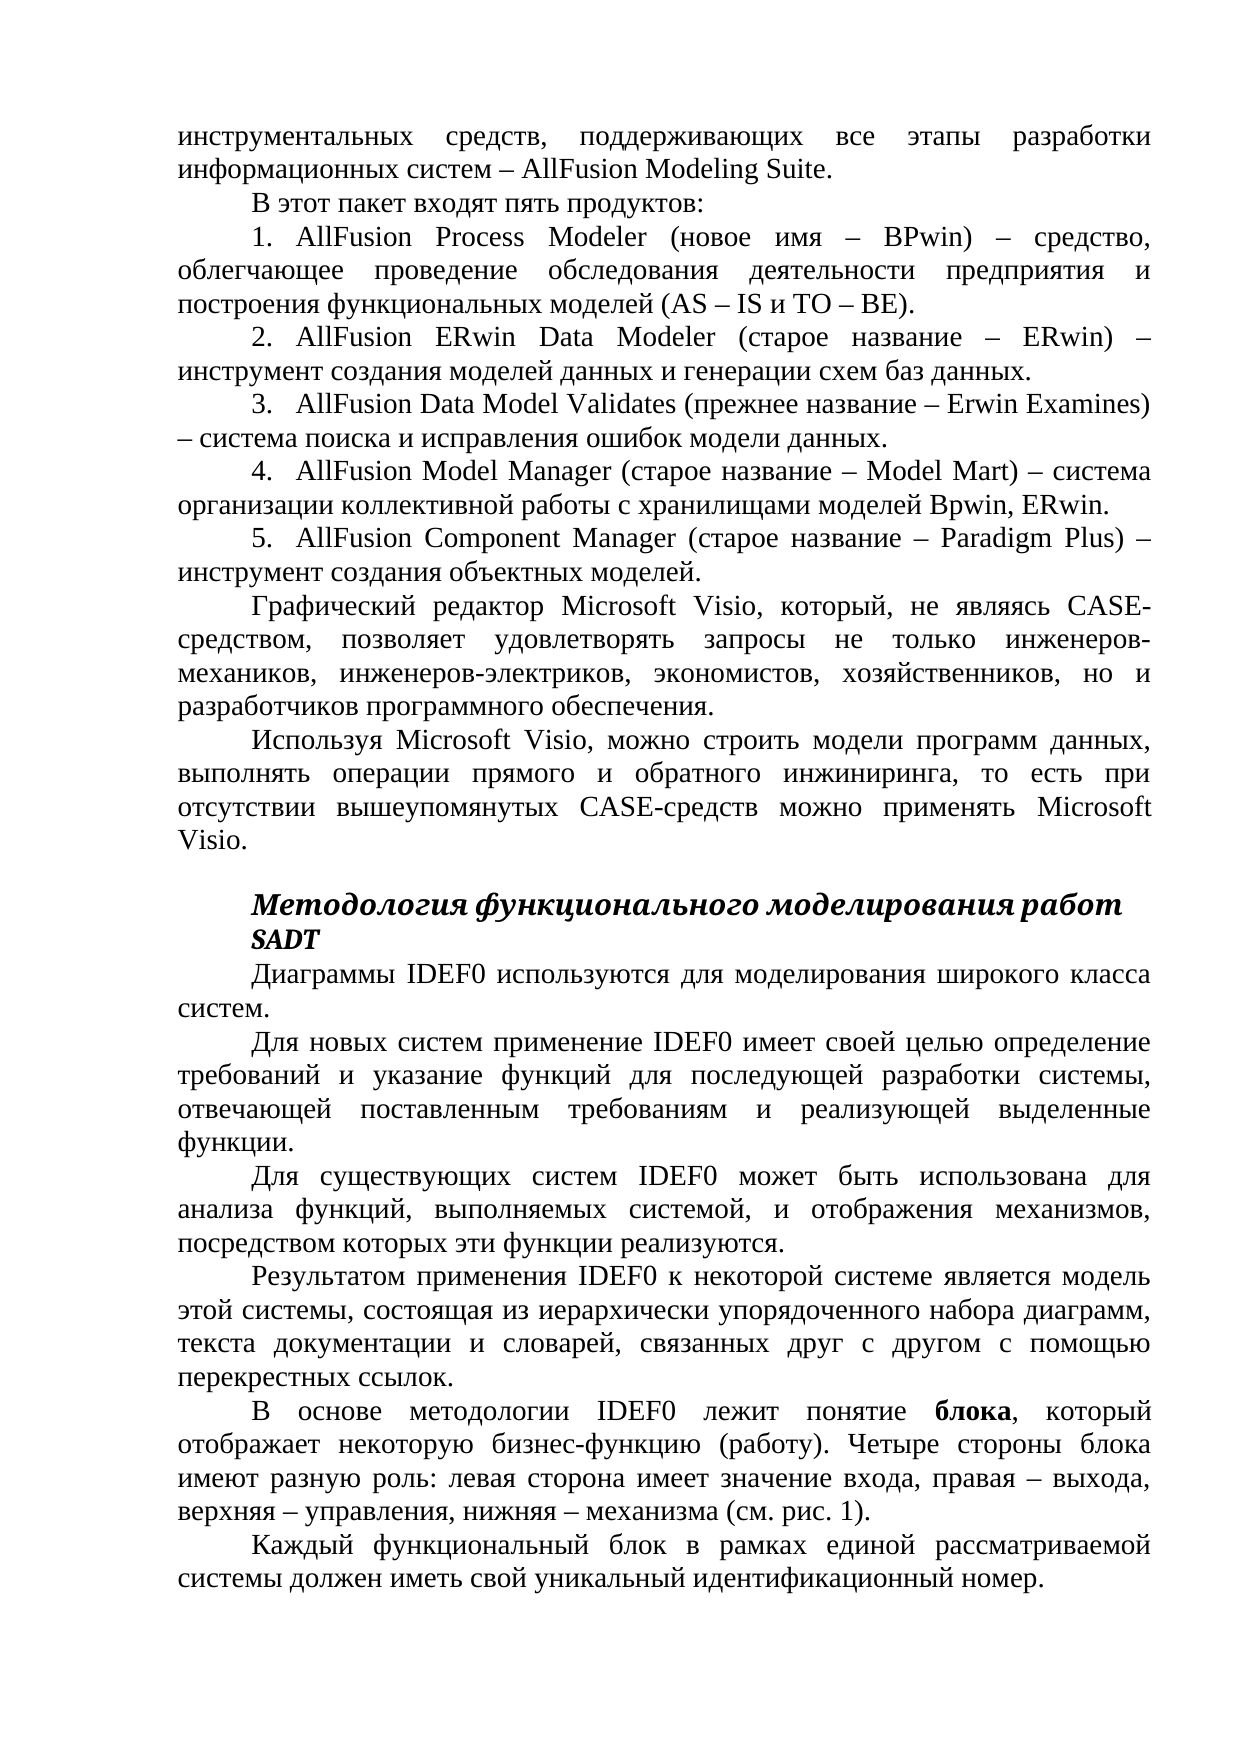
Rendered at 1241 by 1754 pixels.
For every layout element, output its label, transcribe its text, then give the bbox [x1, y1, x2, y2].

text В основе методологии IDEF0 лежит понятие блока, который отображает некоторую бизнес-функцию (работу). Четыре стороны блока имеют разную роль: левая сторона имеет значение входа, правая – выхода, верхняя – управления, нижняя – механизма (см. рис. 1). [177, 1393, 1152, 1527]
text Для существующих систем IDEF0 может быть использована для анализа функций, выполняемых системой, и отображения механизмов, посредством которых эти функции реализуются. [177, 1158, 1152, 1258]
text Для новых систем применение IDEF0 имеет своей целью определение требований и указание функций для последующей разработки системы, отвечающей поставленным требованиям и реализующей выделенные функции. [177, 1024, 1152, 1158]
subtitle Методология функционального моделирования работ SADT [251, 889, 1152, 957]
list AllFusion Model Manager (старое название – Model Mart) – система организации коллективной работы с хранилищами моделей Bрwin, ERwin. [177, 453, 1152, 521]
text Диаграммы IDEF0 используются для моделирования широкого класса систем. [177, 957, 1152, 1024]
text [177, 118, 1152, 185]
text Каждый функциональный блок в рамках единой рассматриваемой системы должен иметь свой уникальный идентификационный номер. [177, 1527, 1152, 1594]
list AllFusion Process Modeler (новое имя – BPwin) – средство, облегчающее проведение обследования деятельности предприятия и построения функциональных моделей (AS – IS и TO – BE). [177, 219, 1152, 319]
list AllFusion Component Manager (старое название – Paradigm Plus) – инструмент создания объектных моделей. [177, 521, 1152, 588]
text Результатом применения IDEF0 к некоторой системе является модель этой системы, состоящая из иерархически упорядоченного набора диаграмм, текста документации и словарей, связанных друг с другом с помощью перекрестных ссылок. [177, 1258, 1152, 1393]
text Графический редактор Microsoft Visio, который, не являясь CASE-средством, позволяет удовлетворять запросы не только инженеров-механиков, инженеров-электриков, экономистов, хозяйственников, но и разработчиков программного обеспечения. [177, 588, 1152, 722]
list AllFusion ERwin Data Modeler (старое название – ERwin) – инструмент создания моделей данных и генерации схем баз данных. [177, 319, 1152, 386]
text Используя Microsoft Visio, можно строить модели программ данных, выполнять операции прямого и обратного инжиниринга, то есть при отсутствии вышеупомянутых CASE-средств можно применять Microsoft Visio. [177, 722, 1152, 856]
list AllFusion Data Model Validates (прежнее название – Erwin Examines) – система поиска и исправления ошибок модели данных. [177, 386, 1152, 453]
text В этот пакет входят пять продуктов: [177, 185, 1152, 219]
